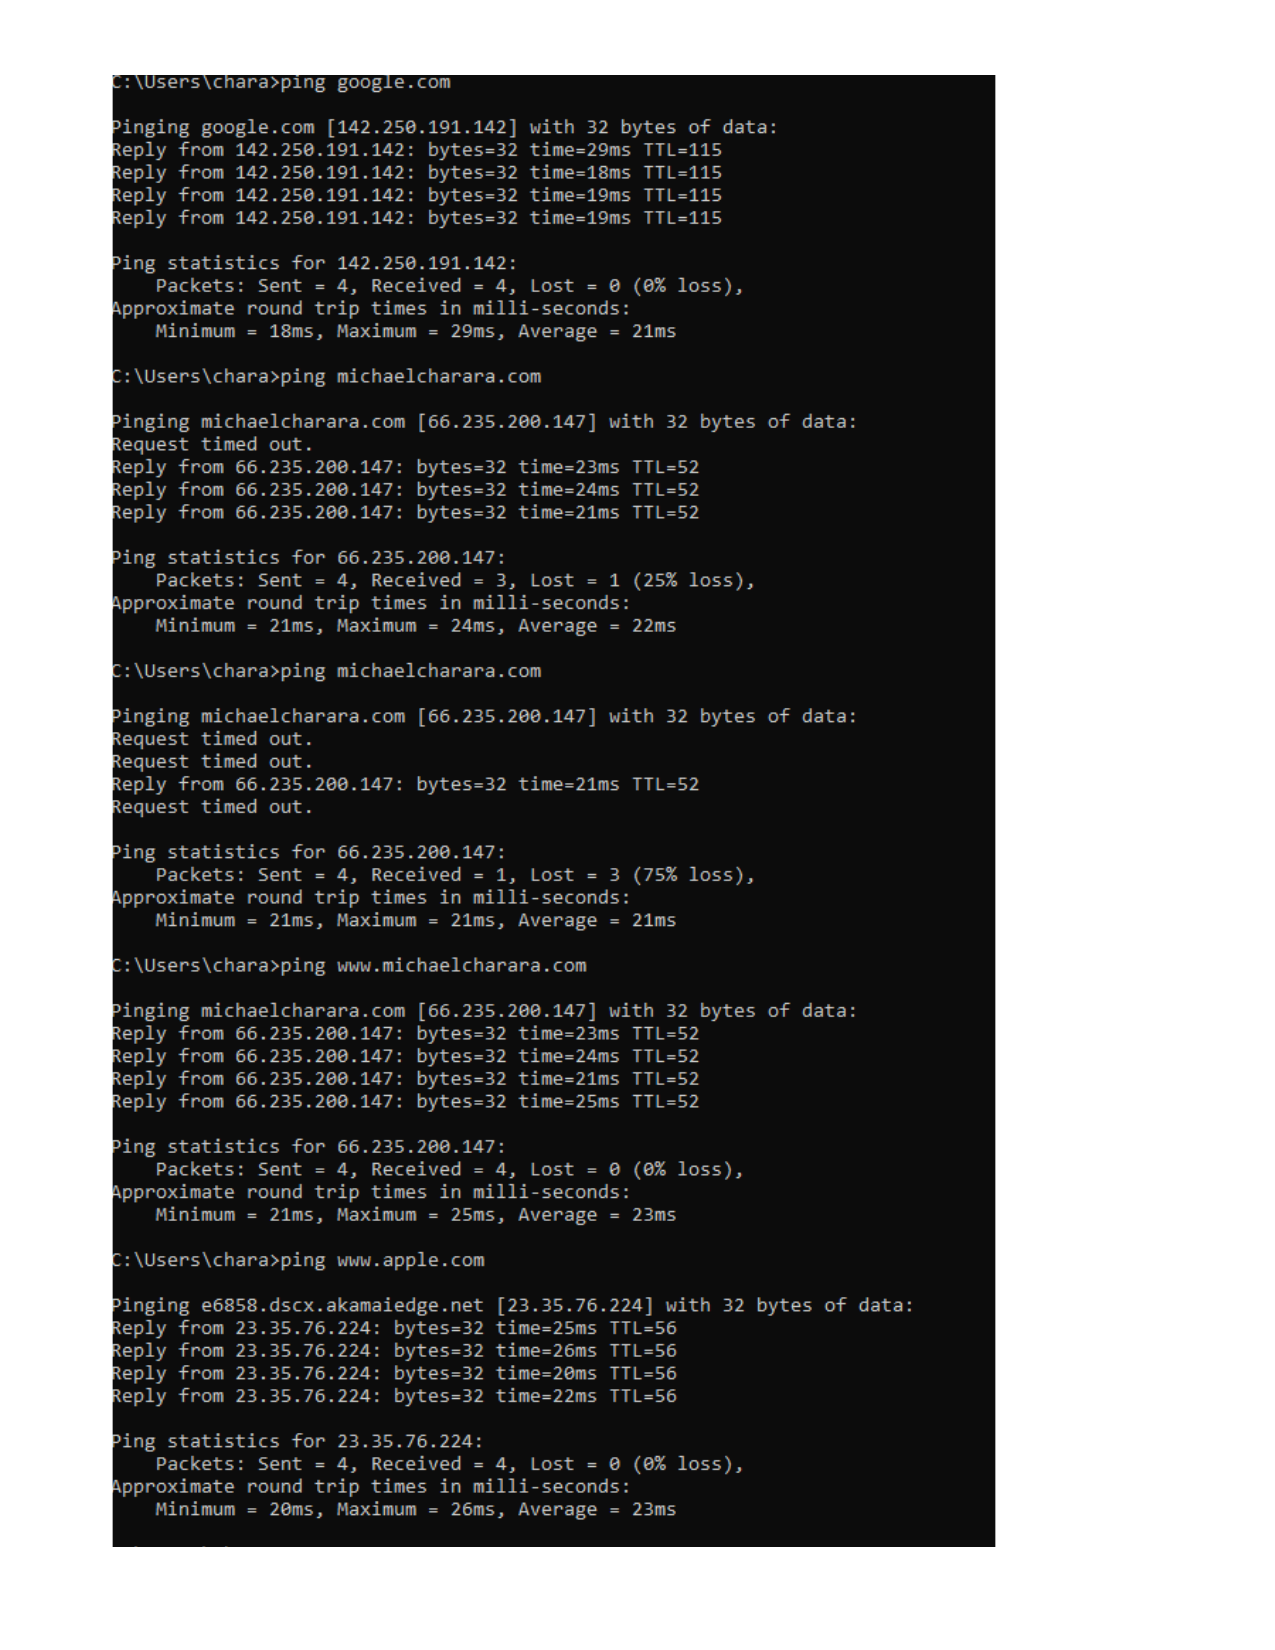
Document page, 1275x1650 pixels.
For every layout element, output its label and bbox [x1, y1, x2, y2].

picture [112, 75, 996, 1547]
